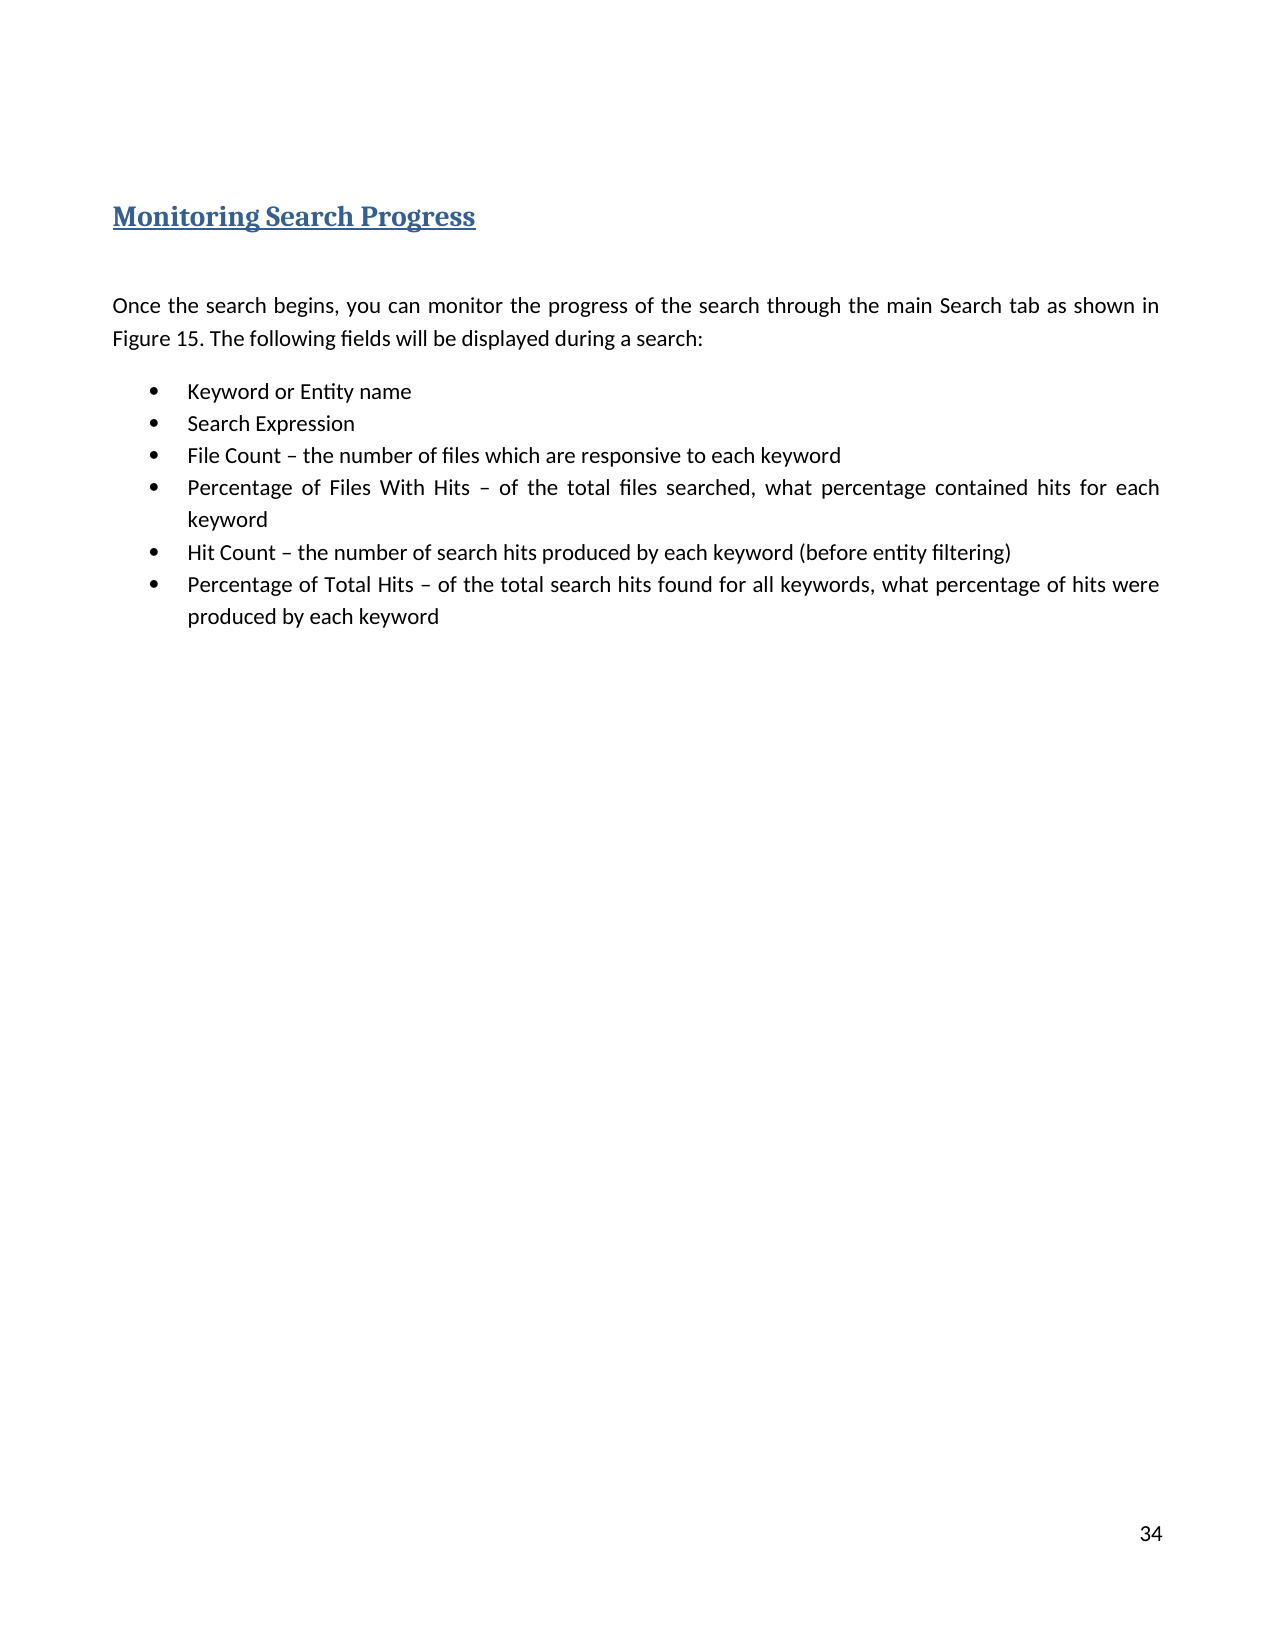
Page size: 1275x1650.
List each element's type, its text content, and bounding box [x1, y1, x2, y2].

list Search Expression [150, 409, 1162, 437]
list File Count – the number of files which are responsive to each keyword [150, 441, 1162, 469]
subtitle Monitoring Search Progress [112, 200, 1162, 233]
list Hit Count – the number of search hits produced by each keyword (before entity filtering) [150, 538, 1162, 566]
list Percentage of Files With Hits – of the total files searched, what percentage contained hits for each keyword [150, 473, 1162, 533]
list Keyword or Entity name [150, 377, 1162, 405]
list Percentage of Total Hits – of the total search hits found for all keywords, what percentage of hits were produced by each keyword [150, 570, 1162, 630]
